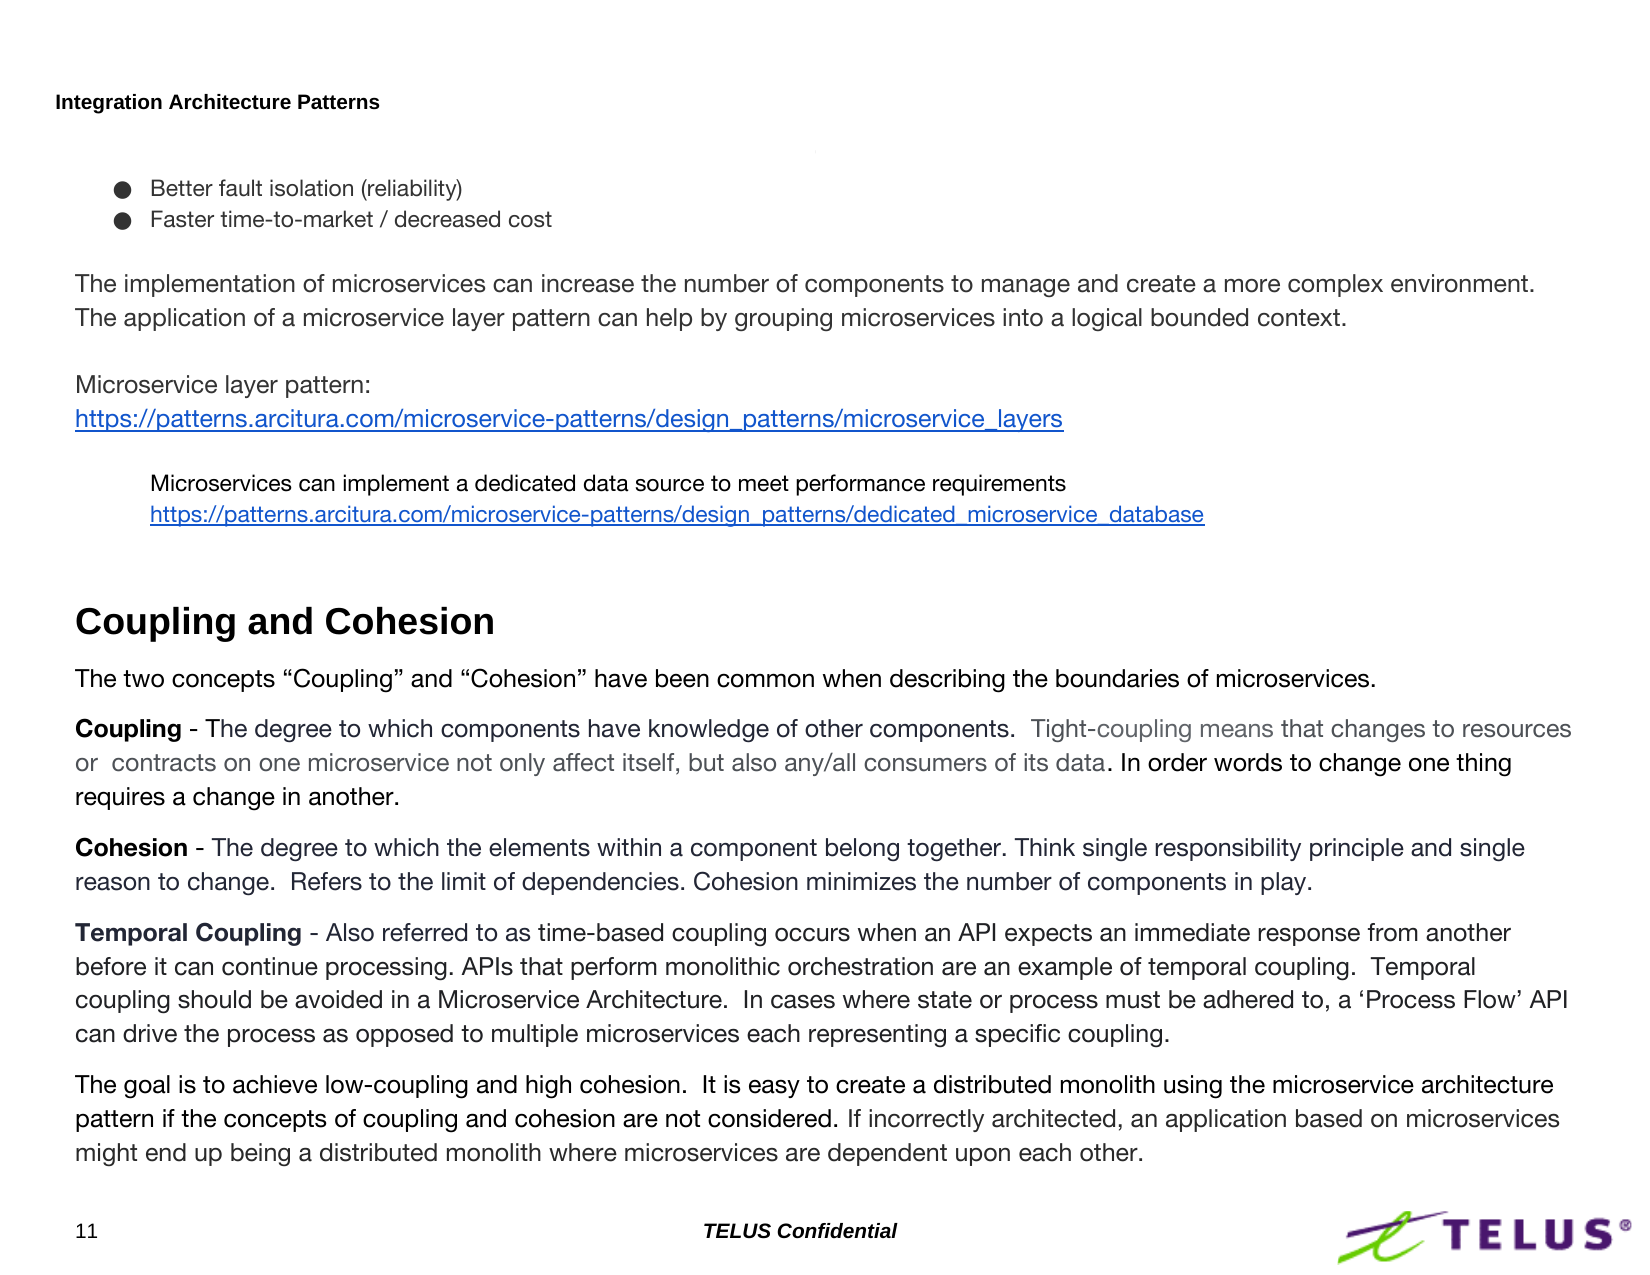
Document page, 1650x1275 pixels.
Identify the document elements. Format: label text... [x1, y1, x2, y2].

list Faster time-to-market / decreased cost [112, 205, 1575, 234]
list Better fault isolation (reliability) [112, 174, 1575, 203]
text https://patterns.arcitura.com/microservice-patterns/design_patterns/microservice_layers [75, 403, 1575, 435]
subtitle Coupling and Cohesion [75, 599, 1575, 643]
text Cohesion - The degree to which the elements within a component belong together. Think single responsibility principle and single reason to change. Refers to the limit of dependencies. Cohesion minimizes the number of components in play. [75, 832, 1575, 897]
text Microservices can implement a dedicated data source to meet performance requirements [150, 469, 1575, 497]
picture [1337, 1211, 1632, 1265]
text Coupling - The degree to which components have knowledge of other components. Tight-coupling means that changes to resources or contracts on one microservice not only affect itself, but also any/all consumers of its data. In order words to change one thing requires a change in another. [75, 713, 1575, 813]
text The implementation of microservices can increase the number of components to manage and create a more complex environment. The application of a microservice layer pattern can help by grouping microservices into a logical bounded context. [75, 268, 1575, 333]
text The two concepts “Coupling” and “Cohesion” have been common when describing the boundaries of microservices. [75, 663, 1575, 694]
text Microservice layer pattern: [75, 369, 1575, 401]
text Temporal Coupling - Also referred to as time-based coupling occurs when an API expects an immediate response from another before it can continue processing. APIs that perform monolithic orchestration are an example of temporal coupling. Temporal coupling should be avoided in a Microservice Architecture. In cases where state or process must be adhered to, a ‘Process Flow’ API can drive the process as opposed to multiple microservices each representing a specific coupling. [75, 917, 1575, 1050]
text The goal is to achieve low-coupling and high cohesion. It is easy to create a distributed monolith using the microservice architecture pattern if the concepts of coupling and cohesion are not considered. If incorrectly architected, an application based on microservices might end up being a distributed monolith where microservices are dependent upon each other. [75, 1069, 1575, 1168]
text https://patterns.arcitura.com/microservice-patterns/design_patterns/dedicated_microservice_database [150, 500, 1575, 529]
